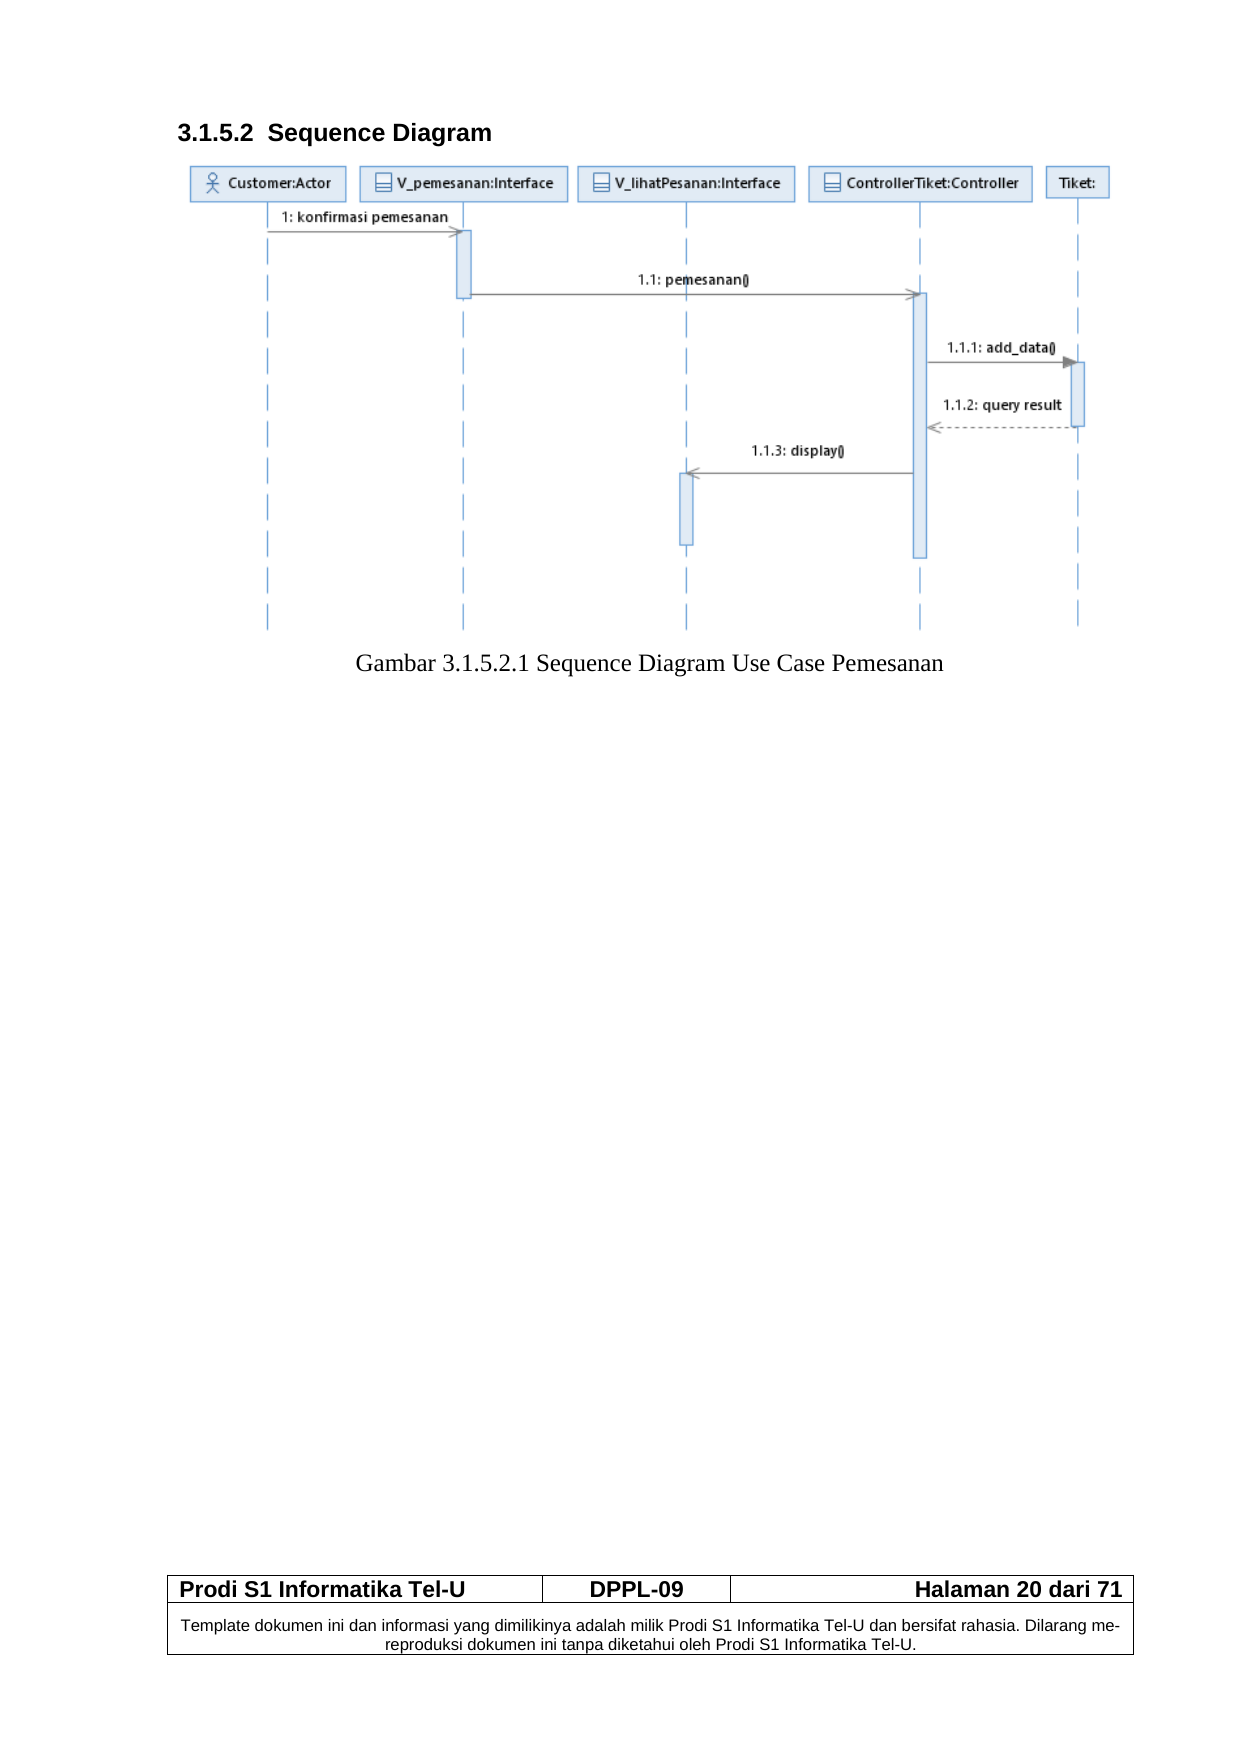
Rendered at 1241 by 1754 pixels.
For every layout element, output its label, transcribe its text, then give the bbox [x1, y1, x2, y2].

text Gambar 3.1.5.2.1 Sequence Diagram Use Case Pemesanan [177, 649, 1122, 677]
picture [177, 153, 1123, 649]
subtitle Sequence Diagram [177, 118, 1122, 147]
